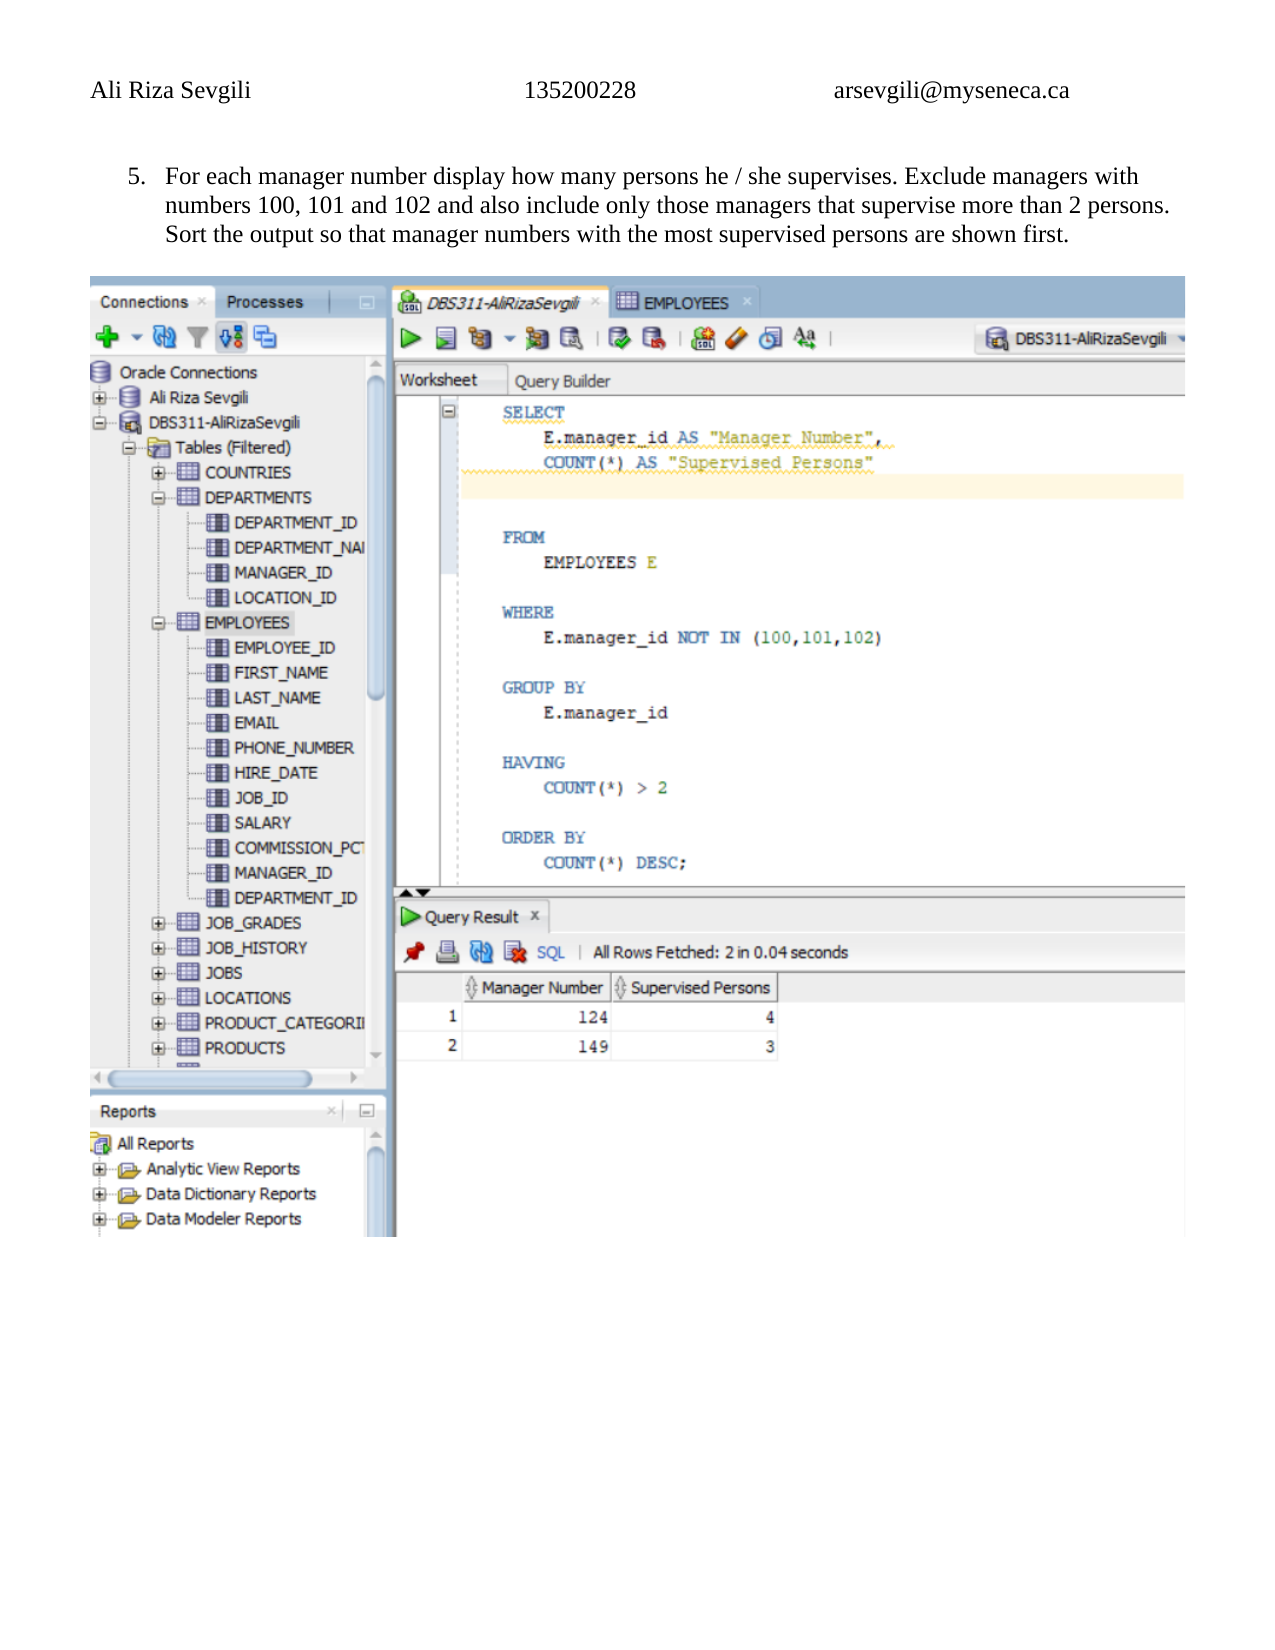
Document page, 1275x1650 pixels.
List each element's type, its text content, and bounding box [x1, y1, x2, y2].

picture [90, 276, 1186, 1237]
text Sort the output so that manager numbers with the most supervised persons are shown first. [165, 219, 1185, 247]
list For each manager number display how many persons he / she supervises. Exclude managers with numbers 100, 101 and 102 and also include only those managers that supervise more than 2 persons. [127, 161, 1185, 219]
